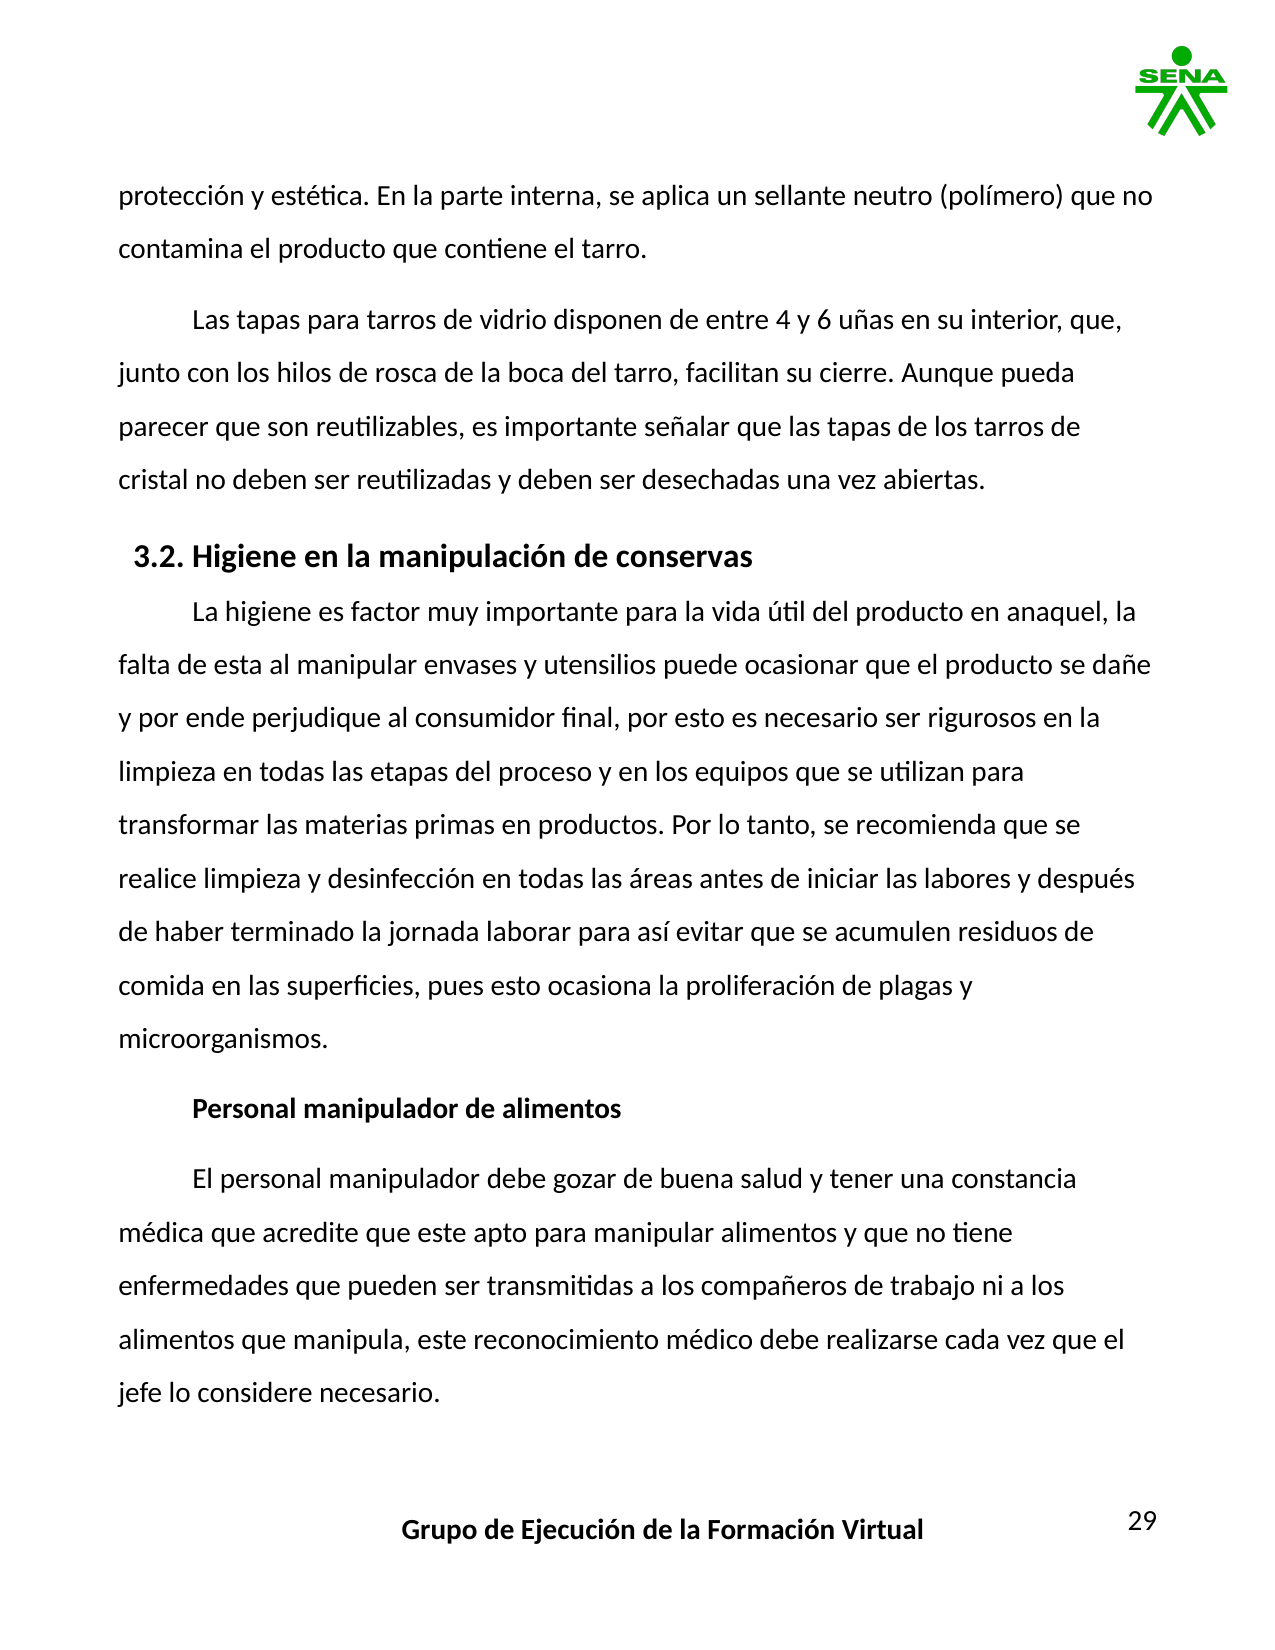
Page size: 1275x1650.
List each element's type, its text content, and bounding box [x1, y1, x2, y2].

text El personal manipulador debe gozar de buena salud y tener una constancia médica que acredite que este apto para manipular alimentos y que no tiene enfermedades que pueden ser transmitidas a los compañeros de trabajo ni a los alimentos que manipula, este reconocimiento médico debe realizarse cada vez que el jefe lo considere necesario. [118, 1160, 1157, 1410]
text La higiene es factor muy importante para la vida útil del producto en anaquel, la falta de esta al manipular envases y utensilios puede ocasionar que el producto se dañe y por ende perjudique al consumidor final, por esto es necesario ser rigurosos en la limpieza en todas las etapas del proceso y en los equipos que se utilizan para transformar las materias primas en productos. Por lo tanto, se recomienda que se realice limpieza y desinfección en todas las áreas antes de iniciar las labores y después de haber terminado la jornada laborar para así evitar que se acumulen residuos de comida en las superficies, pues esto ocasiona la proliferación de plagas y microorganismos. [118, 593, 1157, 1056]
picture [1135, 46, 1228, 136]
text Personal manipulador de alimentos [118, 1090, 1157, 1126]
subtitle Higiene en la manipulación de conservas [88, 535, 1157, 576]
text Las tapas para tarros de vidrio disponen de entre 4 y 6 uñas en su interior, que, junto con los hilos de rosca de la boca del tarro, facilitan su cierre. Aunque pueda parecer que son reutilizables, es importante señalar que las tapas de los tarros de cristal no deben ser reutilizadas y deben ser desechadas una vez abiertas. [118, 301, 1157, 497]
